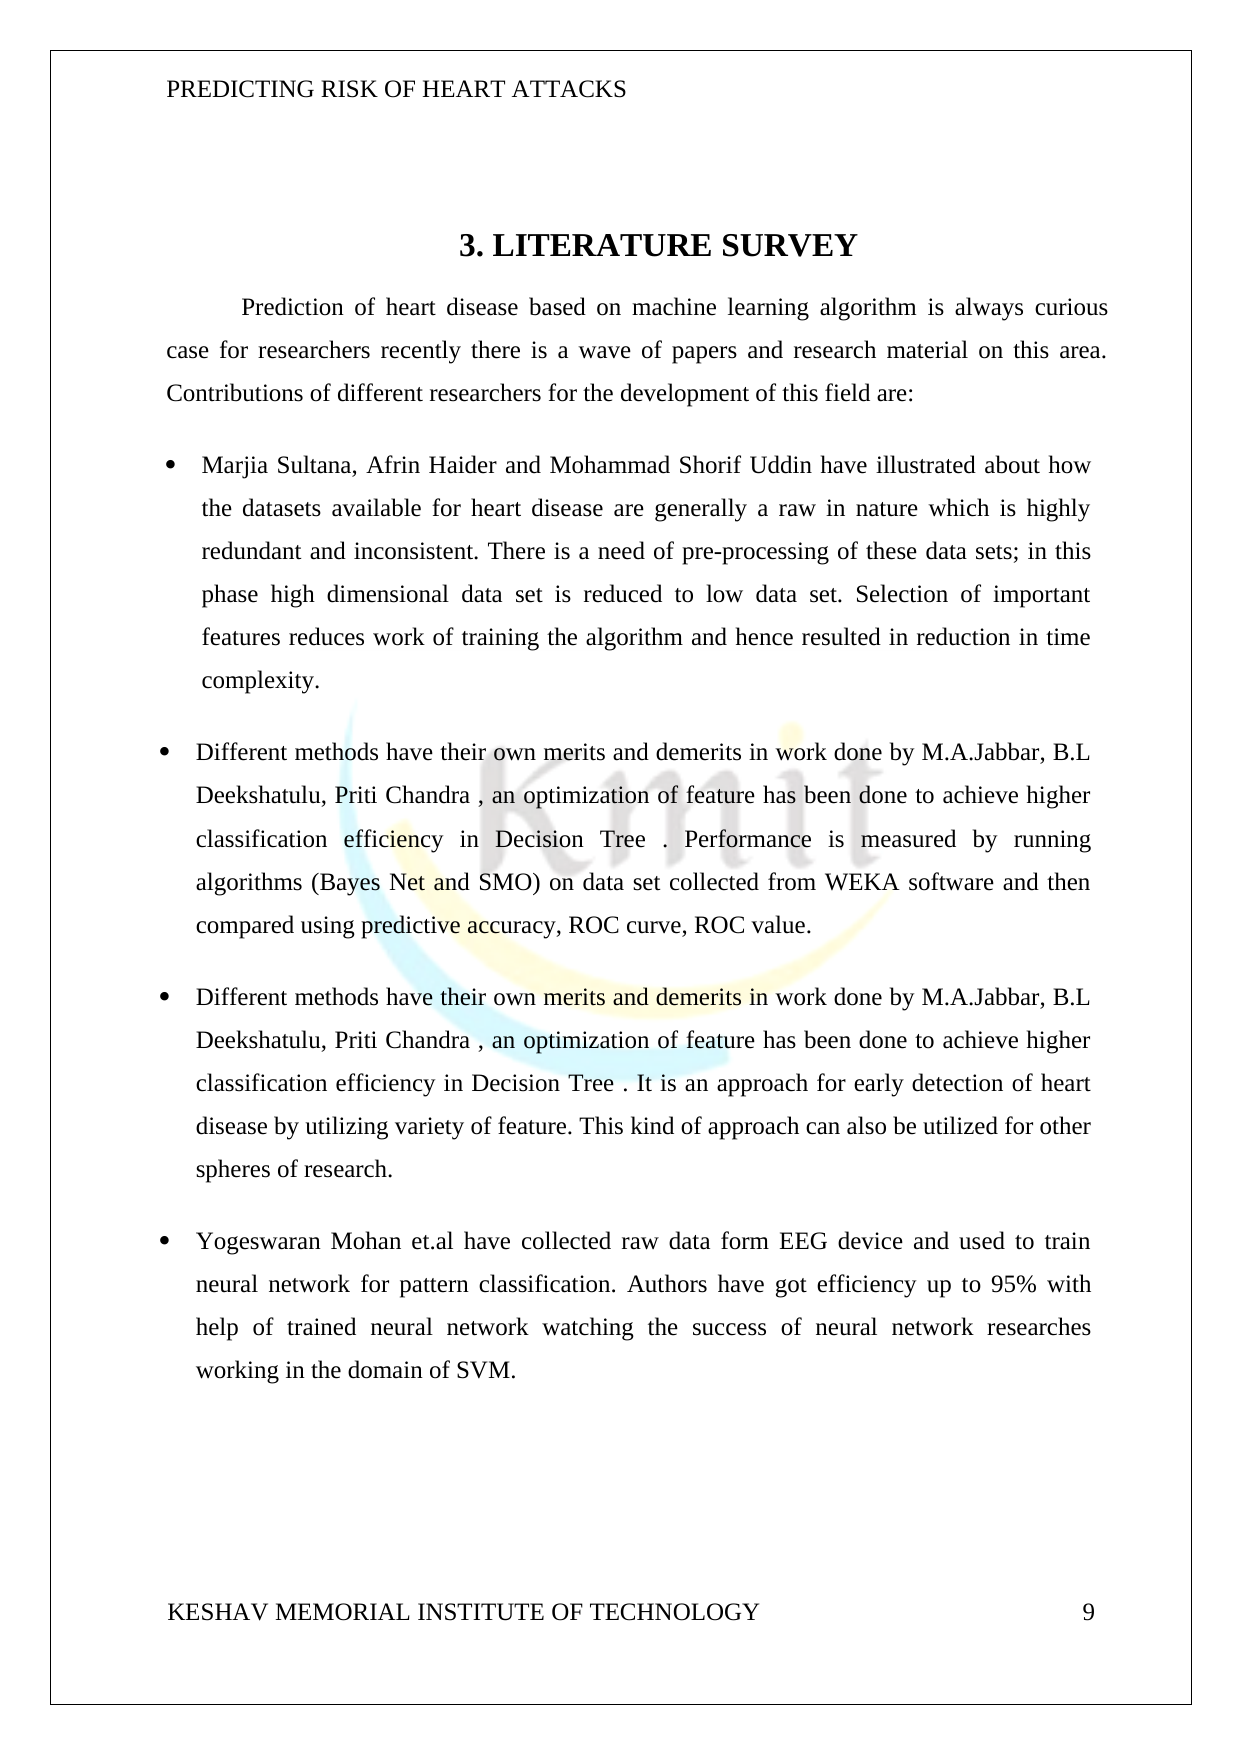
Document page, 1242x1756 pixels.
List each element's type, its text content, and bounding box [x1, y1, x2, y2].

subtitle 3. LITERATURE SURVEY [292, 225, 1133, 263]
list Marjia Sultana, Afrin Haider and Mohammad Shorif Uddin have illustrated about how the datasets available for heart disease are generally a raw in nature which is highly redundant and inconsistent. There is a need of pre-processing of these data sets; in this phase high dimensional data set is reduced to low data set. Selection of important features reduces work of training the algorithm and hence resulted in reduction in time complexity. [166, 450, 1092, 694]
list Different methods have their own merits and demerits in work done by M.A.Jabbar, B.L Deekshatulu, Priti Chandra , an optimization of feature has been done to achieve higher classification efficiency in Decision Tree . Performance is measured by running algorithms (Bayes Net and SMO) on data set collected from WEKA software and then compared using predictive accuracy, ROC curve, ROC value. [160, 737, 1092, 939]
list Different methods have their own merits and demerits in work done by M.A.Jabbar, B.L Deekshatulu, Priti Chandra , an optimization of feature has been done to achieve higher classification efficiency in Decision Tree . It is an approach for early detection of heart disease by utilizing variety of feature. This kind of approach can also be utilized for other spheres of research. [160, 982, 1092, 1183]
list Yogeswaran Mohan et.al have collected raw data form EEG device and used to train neural network for pattern classification. Authors have got efficiency up to 95% with help of trained neural network watching the success of neural network researches working in the domain of SVM. [160, 1226, 1092, 1384]
text Prediction of heart disease based on machine learning algorithm is always curious case for researchers recently there is a wave of papers and research material on this area. Contributions of different researchers for the development of this field are: [166, 292, 1109, 407]
